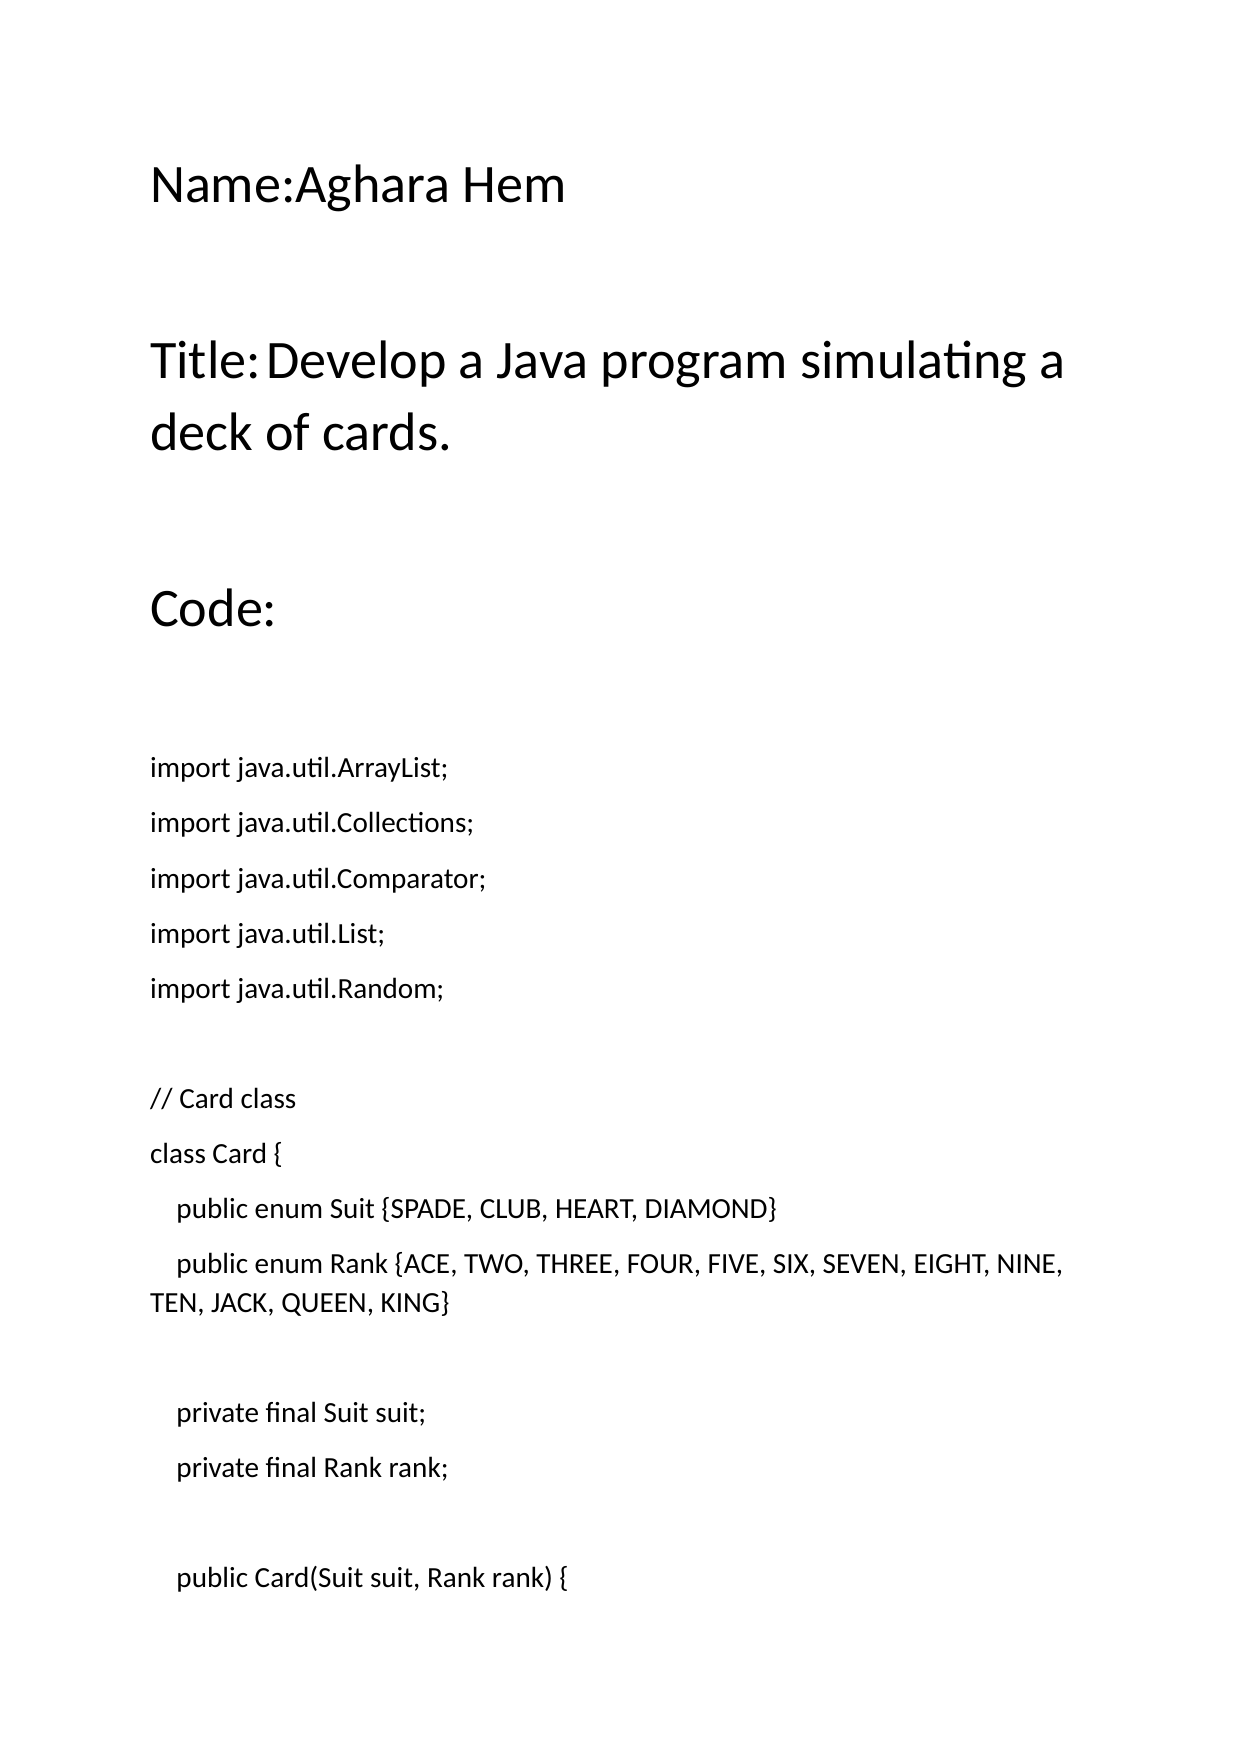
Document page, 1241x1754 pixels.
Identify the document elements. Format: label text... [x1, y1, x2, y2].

text import java.util.Collections; [150, 804, 1090, 840]
text public enum Rank {ACE, TWO, THREE, FOUR, FIVE, SIX, SEVEN, EIGHT, NINE, TEN, JACK, QUEEN, KING} [150, 1245, 1090, 1319]
text import java.util.Comparator; [150, 860, 1090, 895]
text import java.util.List; [150, 915, 1090, 950]
text Code: [150, 573, 1090, 639]
text public Card(Suit suit, Rank rank) { [150, 1559, 1090, 1595]
text public enum Suit {SPADE, CLUB, HEART, DIAMOND} [150, 1190, 1090, 1226]
text Title: Develop a Java program simulating a deck of cards. [150, 326, 1090, 463]
text class Card { [150, 1135, 1090, 1171]
text import java.util.Random; [150, 970, 1090, 1006]
text private final Suit suit; [150, 1394, 1090, 1430]
text private final Rank rank; [150, 1449, 1090, 1485]
text import java.util.ArrayList; [150, 749, 1090, 785]
text Name:Aghara Hem [150, 150, 1090, 216]
text // Card class [150, 1080, 1090, 1116]
